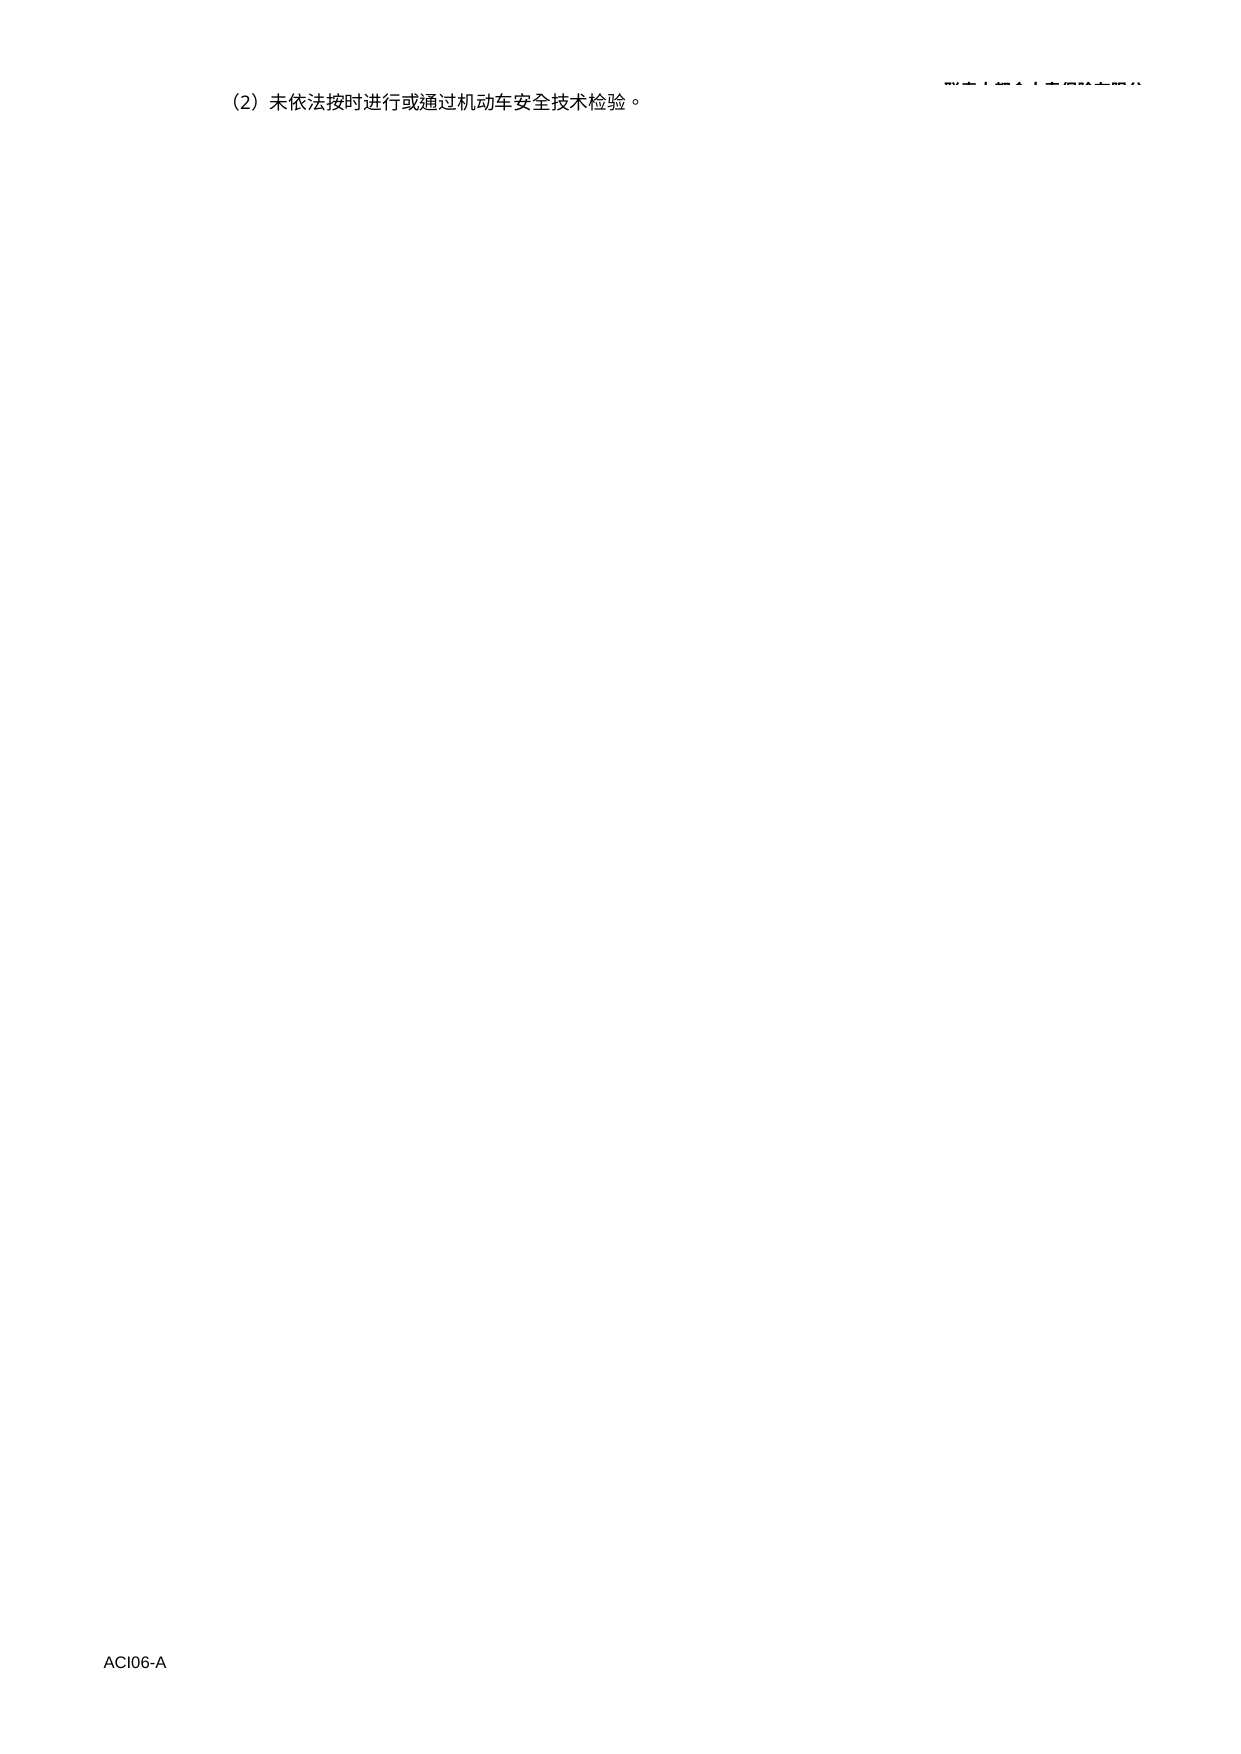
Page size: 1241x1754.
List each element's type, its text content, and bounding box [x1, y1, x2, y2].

text （2）未依法按时进行或通过机动车安全技术检验。 [221, 89, 1163, 115]
